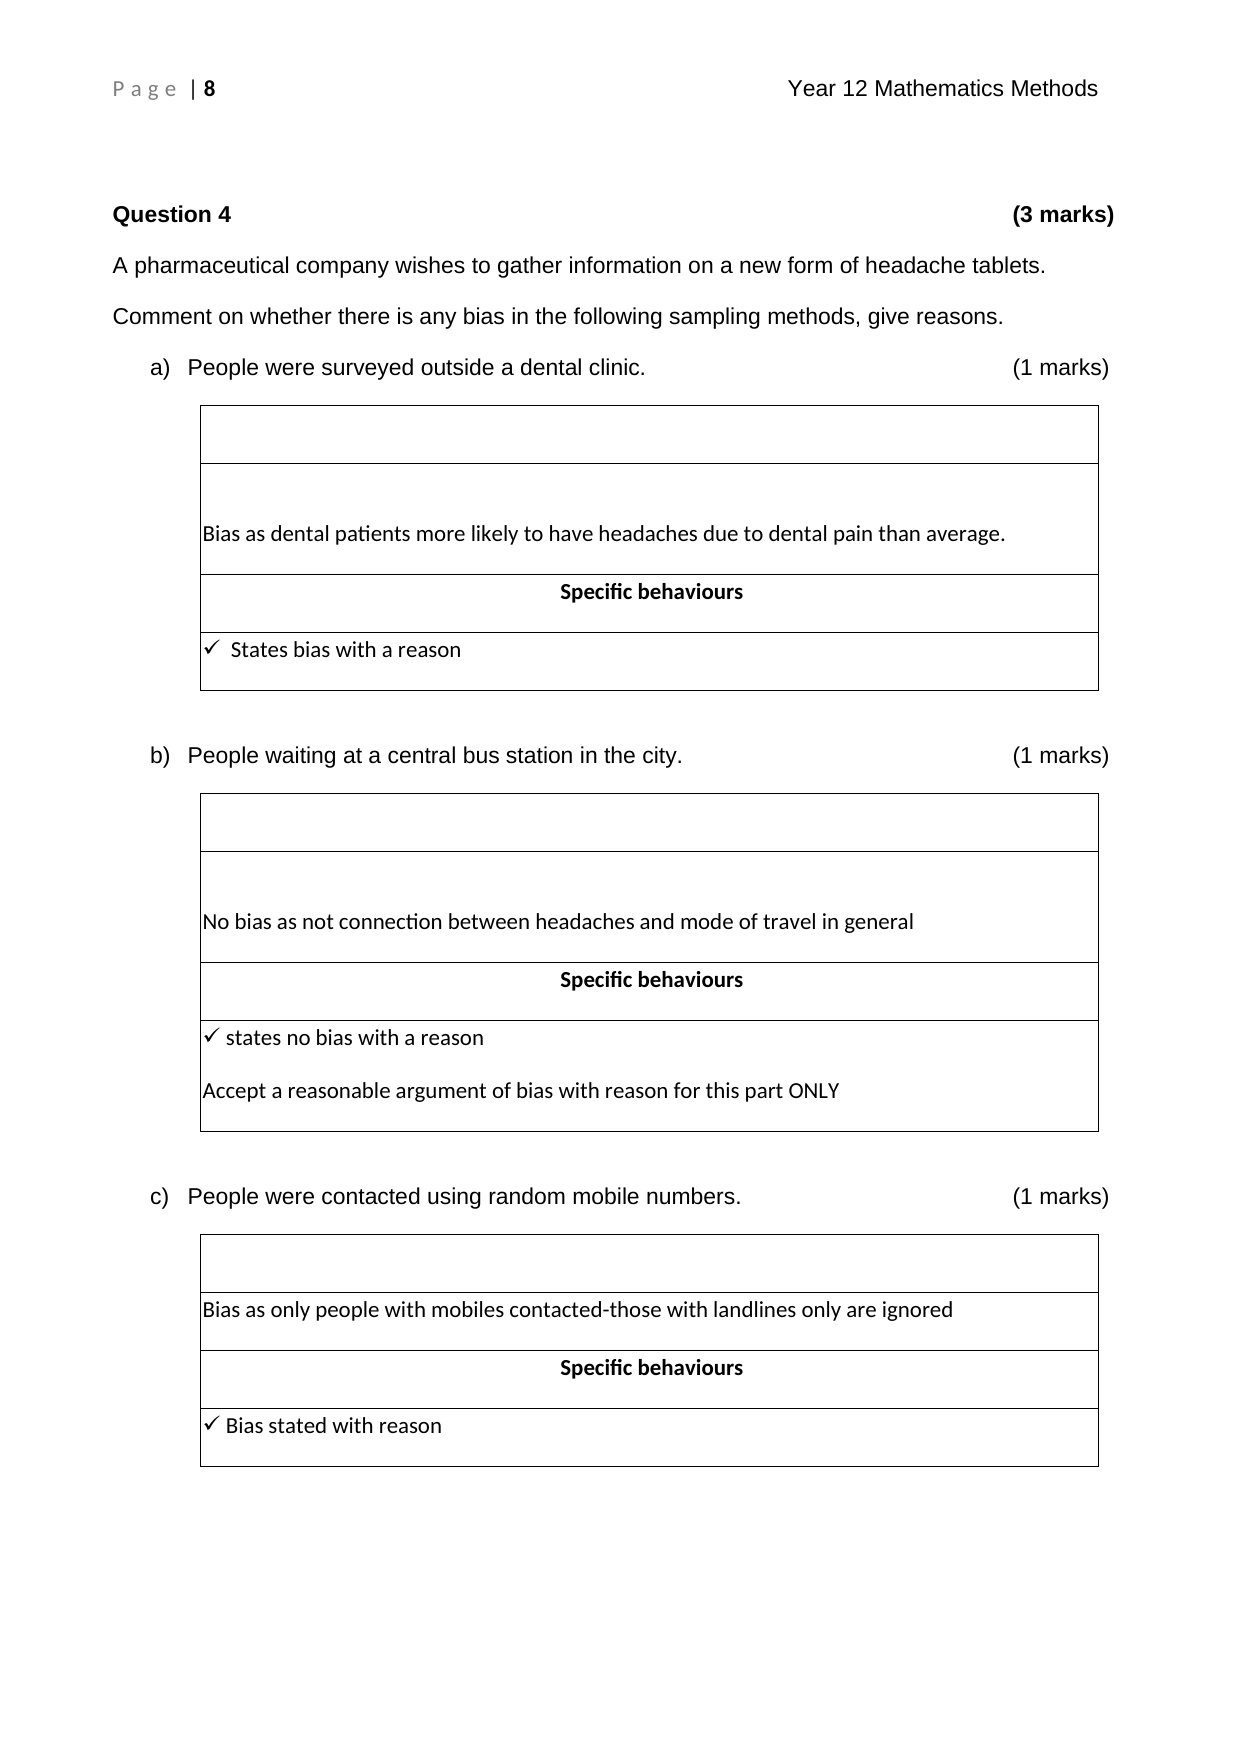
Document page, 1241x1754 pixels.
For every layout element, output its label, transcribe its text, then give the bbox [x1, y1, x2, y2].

table_cell No bias as not connection between headaches and mode of travel in general [201, 852, 1098, 962]
list People waiting at a central bus station in the city. (1 marks) [150, 742, 1128, 768]
table_cell states no bias with a reason Accept a reasonable argument of bias with reason for this part ONLY [201, 1021, 1098, 1131]
table_cell Specific behaviours [201, 1351, 1098, 1408]
table_cell Bias stated with reason [201, 1409, 1098, 1466]
table_cell Specific behaviours [201, 575, 1098, 632]
text Comment on whether there is any bias in the following sampling methods, give reasons. [112, 303, 1128, 329]
table_header [201, 1235, 1098, 1292]
table_cell Bias as dental patients more likely to have headaches due to dental pain than average. [201, 464, 1098, 574]
list People were contacted using random mobile numbers. (1 marks) [150, 1183, 1128, 1209]
table_header [201, 406, 1098, 463]
text A pharmaceutical company wishes to gather information on a new form of headache tablets. [112, 252, 1128, 278]
table_cell Bias as only people with mobiles contacted-those with landlines only are ignored [201, 1293, 1098, 1350]
table_cell States bias with a reason [201, 633, 1098, 690]
text Question 4 (3 marks) [112, 201, 1128, 227]
table_cell Specific behaviours [201, 963, 1098, 1020]
list People were surveyed outside a dental clinic. (1 marks) [150, 354, 1128, 381]
table_header [201, 794, 1098, 851]
